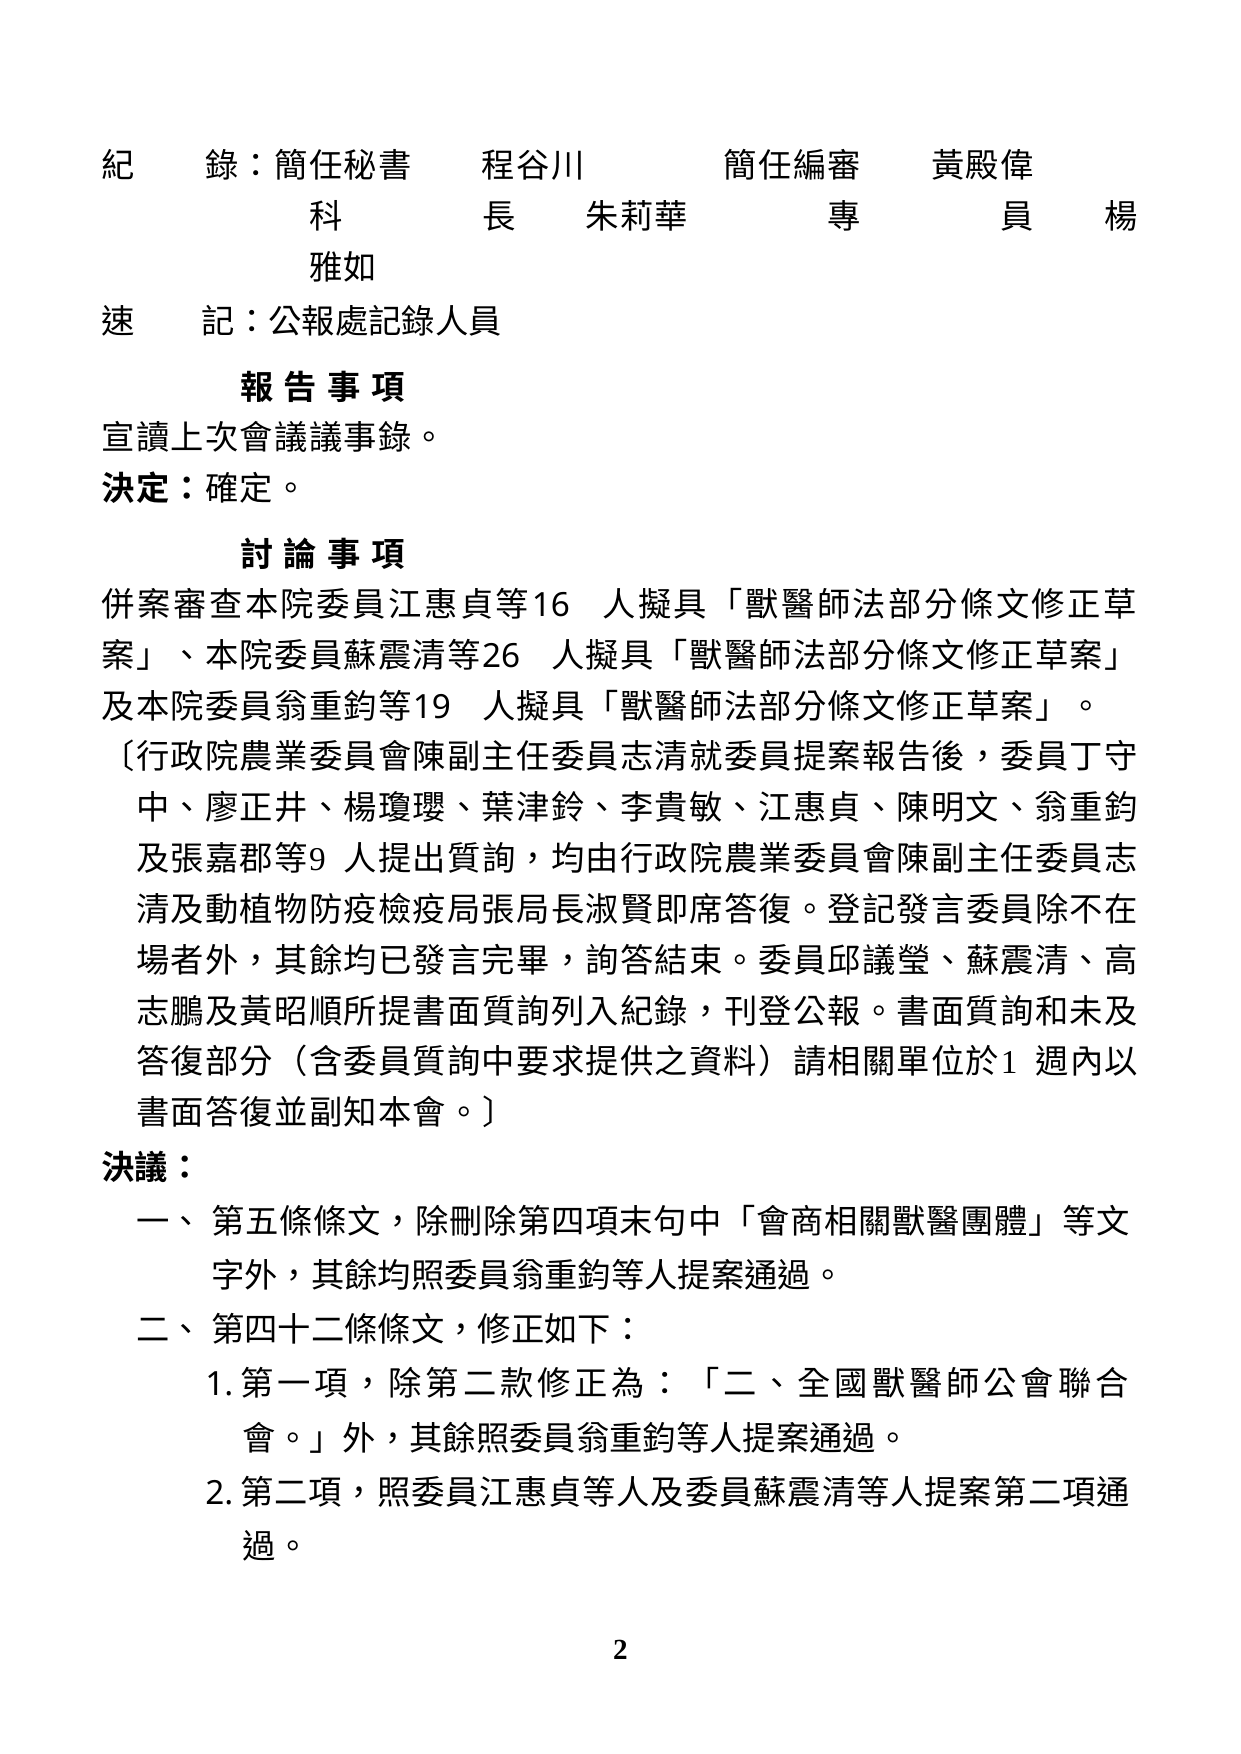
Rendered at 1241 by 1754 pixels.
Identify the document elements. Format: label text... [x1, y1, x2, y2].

text 併案審查本院委員江惠貞等16人擬具「獸醫師法部分條文修正草案」、本院委員蘇震清等26人擬具「獸醫師法部分條文修正草案」及本院委員翁重鈞等19人擬具「獸醫師法部分條文修正草案」。 [101, 577, 1139, 729]
text 紀 錄：簡任秘書 程谷川 簡任編審 黃殿偉 科 長 朱莉華 專 員 楊雅如 [101, 138, 1139, 290]
list 第五條條文，除刪除第四項末句中「會商相關獸醫團體」等文字外，其餘均照委員翁重鈞等人提案通過。 [136, 1190, 1130, 1298]
list 第四十二條條文，修正如下： [136, 1298, 1130, 1352]
text 宣讀上次會議議事錄。 [101, 410, 1139, 461]
text 〔行政院農業委員會陳副主任委員志清就委員提案報告後，委員丁守中、廖正井、楊瓊瓔、葉津鈴、李貴敏、江惠貞、陳明文、翁重鈞及張嘉郡等9人提出質詢，均由行政院農業委員會陳副主任委員志清及動植物防疫檢疫局張局長淑賢即席答復。登記發言委員除不在場者外，其餘均已發言完畢，詢答結束。委員邱議瑩、蘇震清、高志鵬及黃昭順所提書面質詢列入紀錄，刊登公報。書面質詢和未及答復部分（含委員質詢中要求提供之資料）請相關單位於1週內以書面答復並副知本會。〕 [101, 729, 1139, 1136]
list 第二項，照委員江惠貞等人及委員蘇震清等人提案第二項通過。 [205, 1461, 1130, 1569]
list 決定：確定。 [101, 461, 1139, 511]
text 速 記：公報處記錄人員 [101, 290, 1139, 344]
text 決議： [0, 1136, 1130, 1190]
text 討論事項 [240, 527, 1139, 577]
text 報告事項 [240, 360, 1139, 410]
list 第一項，除第二款修正為：「二、全國獸醫師公會聯合會。」外，其餘照委員翁重鈞等人提案通過。 [205, 1352, 1130, 1461]
